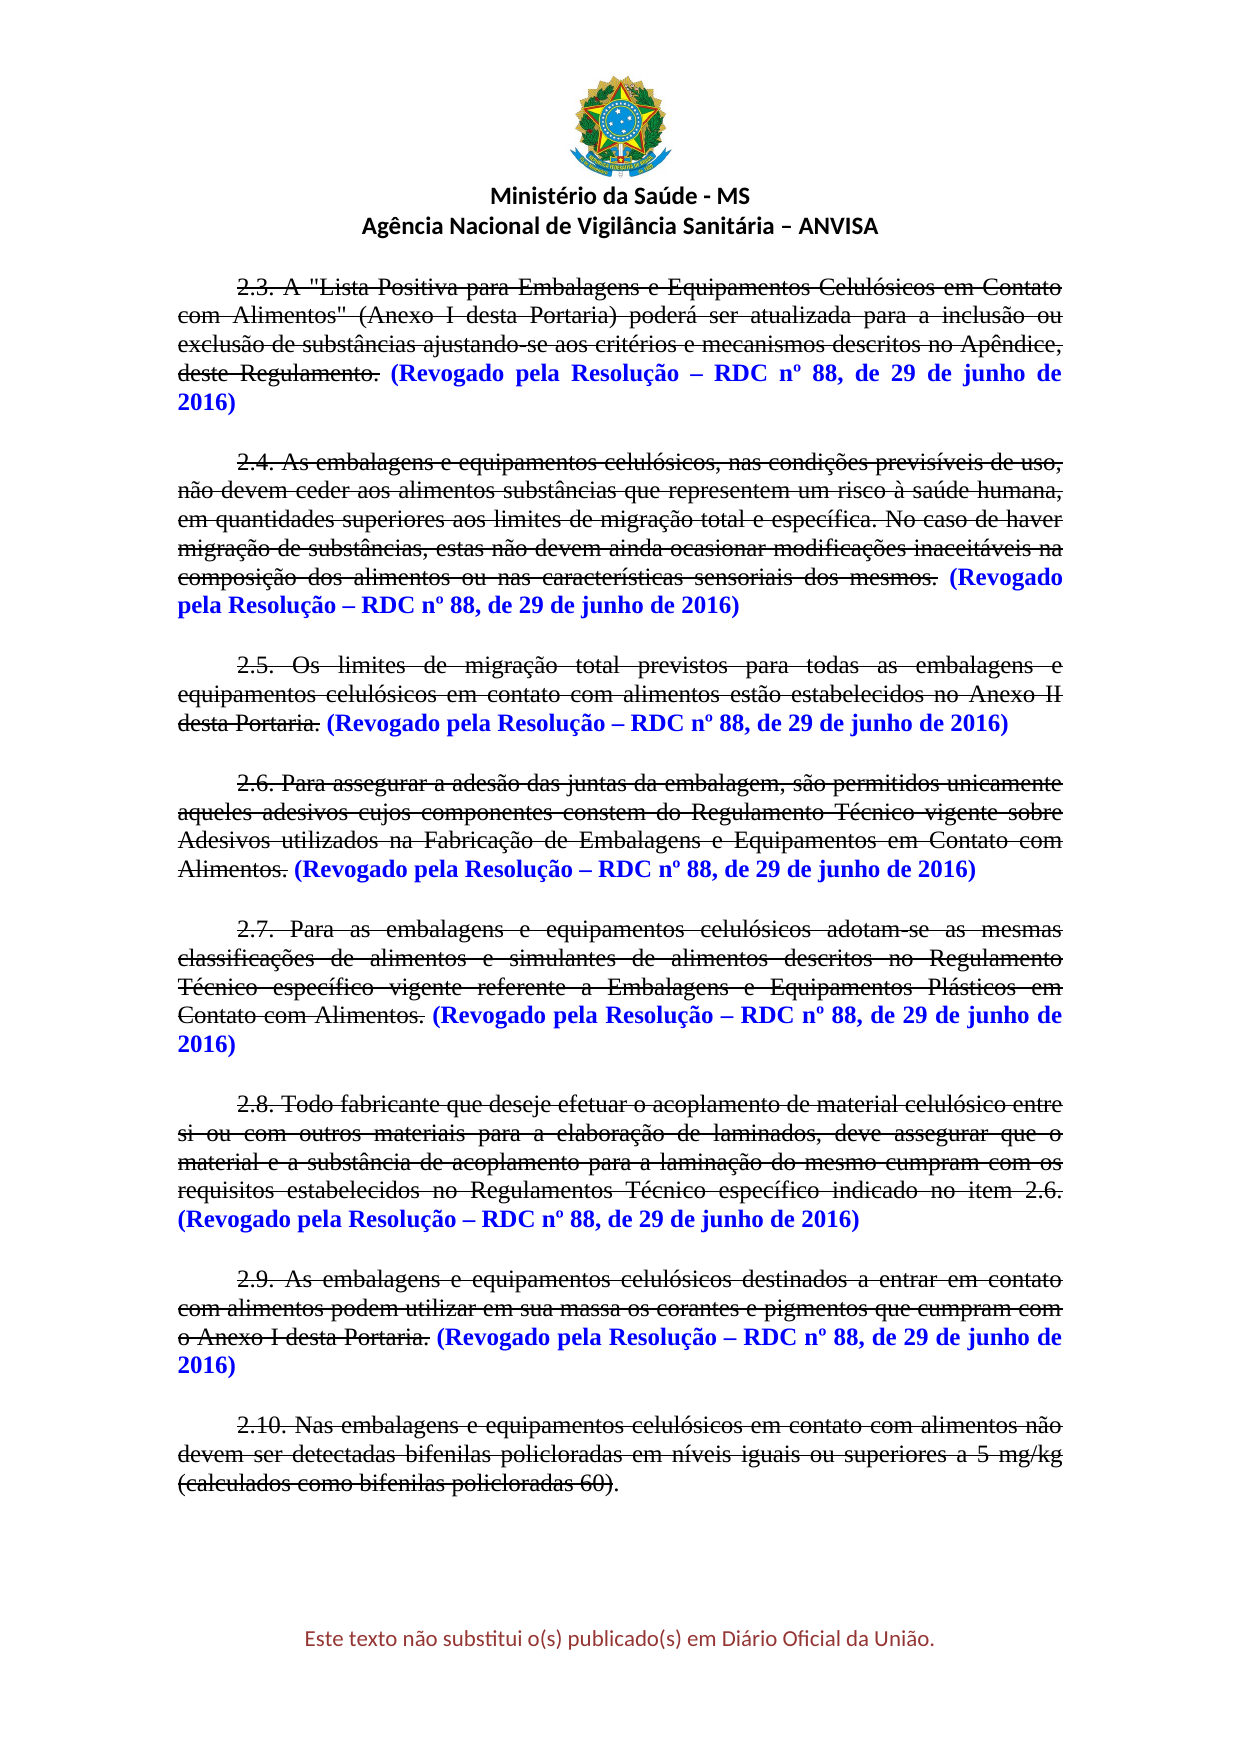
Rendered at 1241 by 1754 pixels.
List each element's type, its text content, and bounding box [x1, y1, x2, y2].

text 2.3. A "Lista Positiva para Embalagens e Equipamentos Celulósicos em Contato com Alimentos" (Anexo I desta Portaria) poderá ser atualizada para a inclusão ou exclusão de substâncias ajustando-se aos critérios e mecanismos descritos no Apêndice, deste Regulamento. (Revogado pela Resolução – RDC nº 88, de 29 de junho de 2016) [177, 346, 1063, 415]
text 2.6. Para assegurar a adesão das juntas da embalagem, são permitidos unicamente aqueles adesivos cujos componentes constem do Regulamento Técnico vigente sobre Adesivos utilizados na Fabricação de Embalagens e Equipamentos em Contato com Alimentos. (Revogado pela Resolução – RDC nº 88, de 29 de junho de 2016) [177, 813, 1063, 841]
text 2.8. Todo fabricante que deseje efetuar o acoplamento de material celulósico entre si ou com outros materiais para a elaboração de laminados, deve assegurar que o material e a substância de acoplamento para a laminação do mesmo cumpram com os requisitos estabelecidos no Regulamentos Técnico específico indicado no item 2.6. (Revogado pela Resolução – RDC nº 88, de 29 de junho de 2016) [177, 1192, 1063, 1233]
text 2.10. Nas embalagens e equipamentos celulósicos em contato com alimentos não devem ser detectadas bifenilas policloradas em níveis iguais ou superiores a 5 mg/kg (calculados como bifenilas policloradas 60). [177, 1410, 1063, 1455]
text 2.3. A "Lista Positiva para Embalagens e Equipamentos Celulósicos em Contato com Alimentos" (Anexo I desta Portaria) poderá ser atualizada para a inclusão ou exclusão de substâncias ajustando-se aos critérios e mecanismos descritos no Apêndice, deste Regulamento. (Revogado pela Resolução – RDC nº 88, de 29 de junho de 2016) [177, 272, 1063, 316]
text 2.7. Para as embalagens e equipamentos celulósicos adotam-se as mesmas classificações de alimentos e simulantes de alimentos descritos no Regulamento Técnico específico vigente referente a Embalagens e Equipamentos Plásticos em Contato com Alimentos. (Revogado pela Resolução – RDC nº 88, de 29 de junho de 2016) [177, 959, 1063, 987]
text 2.7. Para as embalagens e equipamentos celulósicos adotam-se as mesmas classificações de alimentos e simulantes de alimentos descritos no Regulamento Técnico específico vigente referente a Embalagens e Equipamentos Plásticos em Contato com Alimentos. (Revogado pela Resolução – RDC nº 88, de 29 de junho de 2016) [177, 988, 1063, 1058]
text 2.9. As embalagens e equipamentos celulósicos destinados a entrar em contato com alimentos podem utilizar em sua massa os corantes e pigmentos que cumpram com o Anexo I desta Portaria. (Revogado pela Resolução – RDC nº 88, de 29 de junho de 2016) [177, 1264, 1063, 1308]
text 2.6. Para assegurar a adesão das juntas da embalagem, são permitidos unicamente aqueles adesivos cujos componentes constem do Regulamento Técnico vigente sobre Adesivos utilizados na Fabricação de Embalagens e Equipamentos em Contato com Alimentos. (Revogado pela Resolução – RDC nº 88, de 29 de junho de 2016) [177, 842, 1063, 883]
text 2.5. Os limites de migração total previstos para todas as embalagens e equipamentos celulósicos em contato com alimentos estão estabelecidos no Anexo II desta Portaria. (Revogado pela Resolução – RDC nº 88, de 29 de junho de 2016) [177, 696, 1063, 737]
text 2.8. Todo fabricante que deseje efetuar o acoplamento de material celulósico entre si ou com outros materiais para a elaboração de laminados, deve assegurar que o material e a substância de acoplamento para a laminação do mesmo cumpram com os requisitos estabelecidos no Regulamentos Técnico específico indicado no item 2.6. (Revogado pela Resolução – RDC nº 88, de 29 de junho de 2016) [177, 1134, 1063, 1162]
text 2.7. Para as embalagens e equipamentos celulósicos adotam-se as mesmas classificações de alimentos e simulantes de alimentos descritos no Regulamento Técnico específico vigente referente a Embalagens e Equipamentos Plásticos em Contato com Alimentos. (Revogado pela Resolução – RDC nº 88, de 29 de junho de 2016) [177, 914, 1063, 958]
text 2.4. As embalagens e equipamentos celulósicos, nas condições previsíveis de uso, não devem ceder aos alimentos substâncias que representem um risco à saúde humana, em quantidades superiores aos limites de migração total e específica. No caso de haver migração de substâncias, estas não devem ainda ocasionar modificações inaceitáveis na composição dos alimentos ou nas características sensoriais dos mesmos. (Revogado pela Resolução – RDC nº 88, de 29 de junho de 2016) [177, 549, 1063, 619]
text 2.8. Todo fabricante que deseje efetuar o acoplamento de material celulósico entre si ou com outros materiais para a elaboração de laminados, deve assegurar que o material e a substância de acoplamento para a laminação do mesmo cumpram com os requisitos estabelecidos no Regulamentos Técnico específico indicado no item 2.6. (Revogado pela Resolução – RDC nº 88, de 29 de junho de 2016) [177, 1163, 1063, 1191]
text 2.4. As embalagens e equipamentos celulósicos, nas condições previsíveis de uso, não devem ceder aos alimentos substâncias que representem um risco à saúde humana, em quantidades superiores aos limites de migração total e específica. No caso de haver migração de substâncias, estas não devem ainda ocasionar modificações inaceitáveis na composição dos alimentos ou nas características sensoriais dos mesmos. (Revogado pela Resolução – RDC nº 88, de 29 de junho de 2016) [177, 447, 1063, 491]
text 2.5. Os limites de migração total previstos para todas as embalagens e equipamentos celulósicos em contato com alimentos estão estabelecidos no Anexo II desta Portaria. (Revogado pela Resolução – RDC nº 88, de 29 de junho de 2016) [177, 650, 1063, 695]
text 2.6. Para assegurar a adesão das juntas da embalagem, são permitidos unicamente aqueles adesivos cujos componentes constem do Regulamento Técnico vigente sobre Adesivos utilizados na Fabricação de Embalagens e Equipamentos em Contato com Alimentos. (Revogado pela Resolução – RDC nº 88, de 29 de junho de 2016) [177, 768, 1063, 812]
picture [566, 73, 674, 180]
text 2.10. Nas embalagens e equipamentos celulósicos em contato com alimentos não devem ser detectadas bifenilas policloradas em níveis iguais ou superiores a 5 mg/kg (calculados como bifenilas policloradas 60). [177, 1456, 1063, 1497]
text 2.3. A "Lista Positiva para Embalagens e Equipamentos Celulósicos em Contato com Alimentos" (Anexo I desta Portaria) poderá ser atualizada para a inclusão ou exclusão de substâncias ajustando-se aos critérios e mecanismos descritos no Apêndice, deste Regulamento. (Revogado pela Resolução – RDC nº 88, de 29 de junho de 2016) [177, 317, 1063, 345]
text 2.9. As embalagens e equipamentos celulósicos destinados a entrar em contato com alimentos podem utilizar em sua massa os corantes e pigmentos que cumpram com o Anexo I desta Portaria. (Revogado pela Resolução – RDC nº 88, de 29 de junho de 2016) [177, 1309, 1063, 1379]
text 2.8. Todo fabricante que deseje efetuar o acoplamento de material celulósico entre si ou com outros materiais para a elaboração de laminados, deve assegurar que o material e a substância de acoplamento para a laminação do mesmo cumpram com os requisitos estabelecidos no Regulamentos Técnico específico indicado no item 2.6. (Revogado pela Resolução – RDC nº 88, de 29 de junho de 2016) [177, 1089, 1063, 1133]
